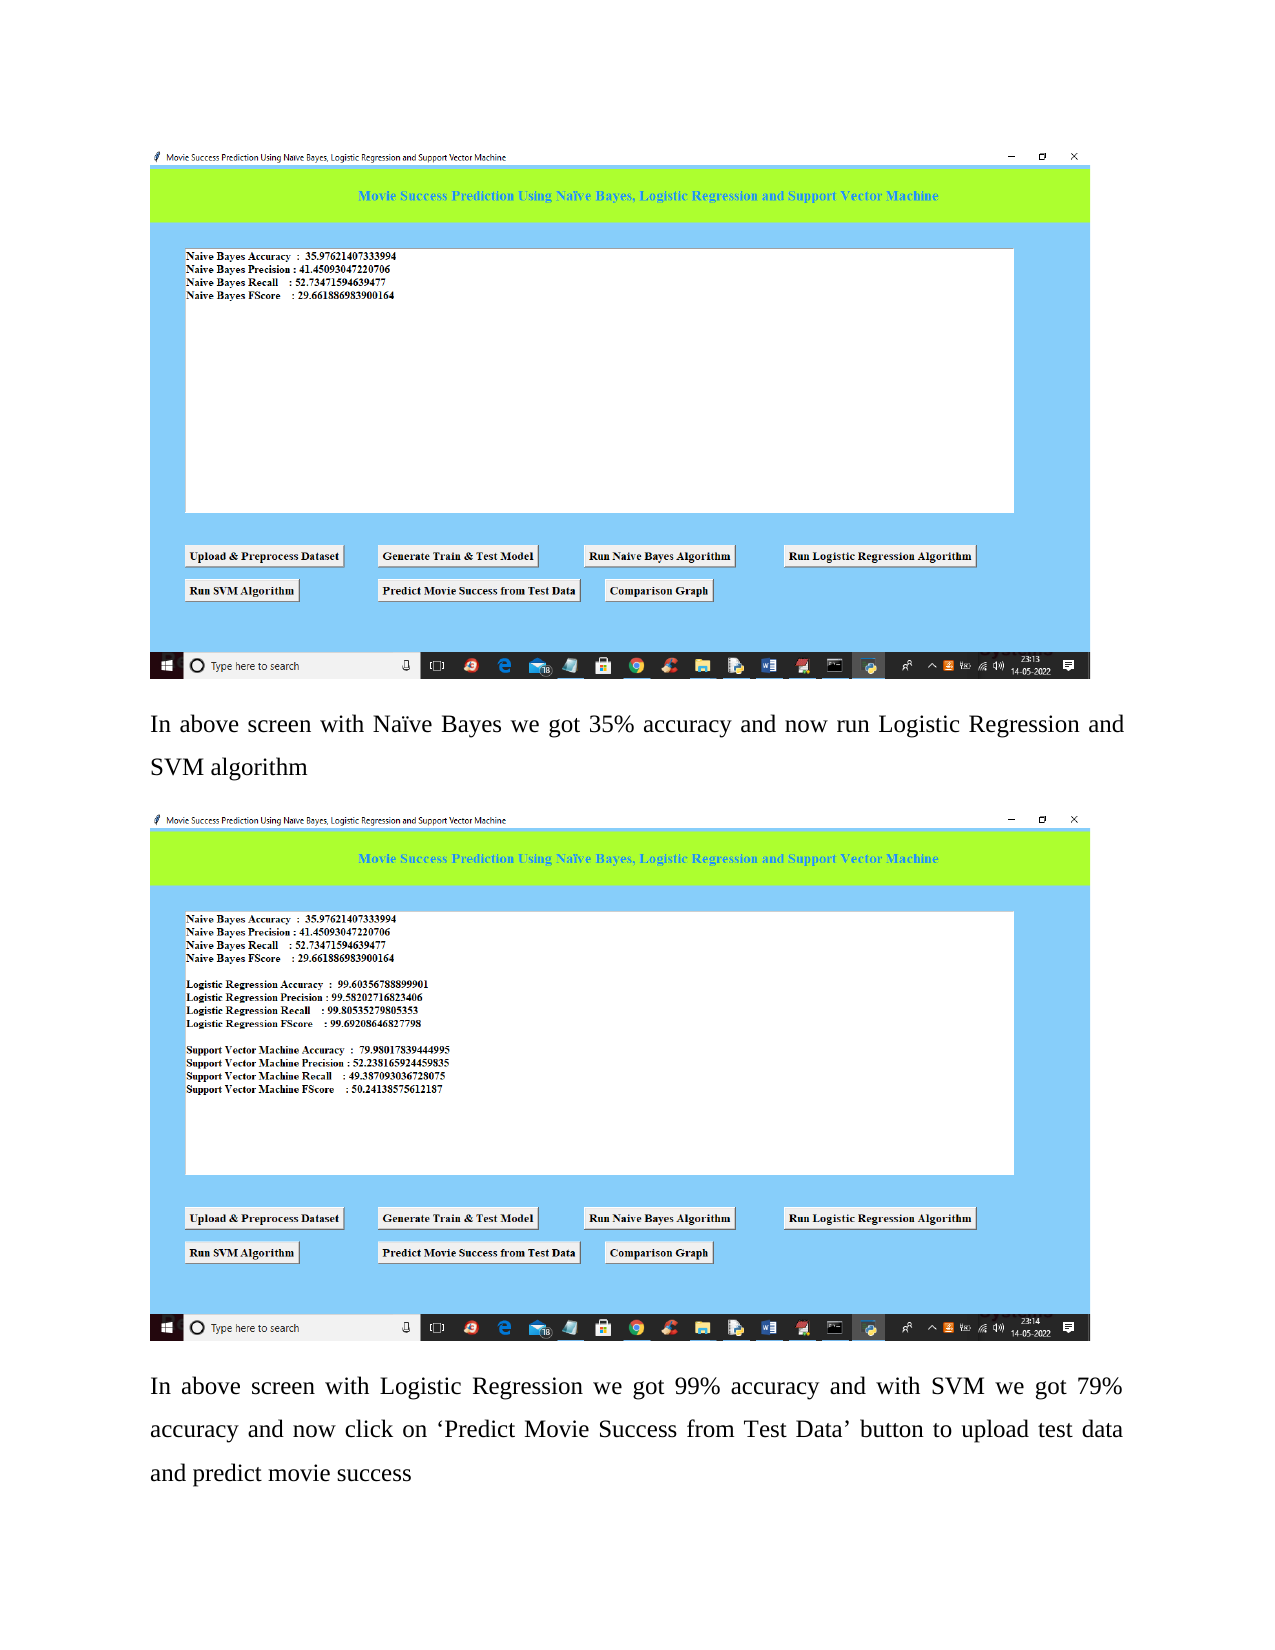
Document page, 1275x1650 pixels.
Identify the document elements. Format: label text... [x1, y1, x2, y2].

text In above screen with Naïve Bayes we got 35% accuracy and now run Logistic Regression and SVM algorithm [150, 709, 1125, 781]
picture [150, 812, 1091, 1341]
picture [150, 150, 1091, 679]
text In above screen with Logistic Regression we got 99% accuracy and with SVM we got 79% accuracy and now click on ‘Predict Movie Success from Test Data’ button to upload test data and predict movie success [150, 1371, 1125, 1486]
